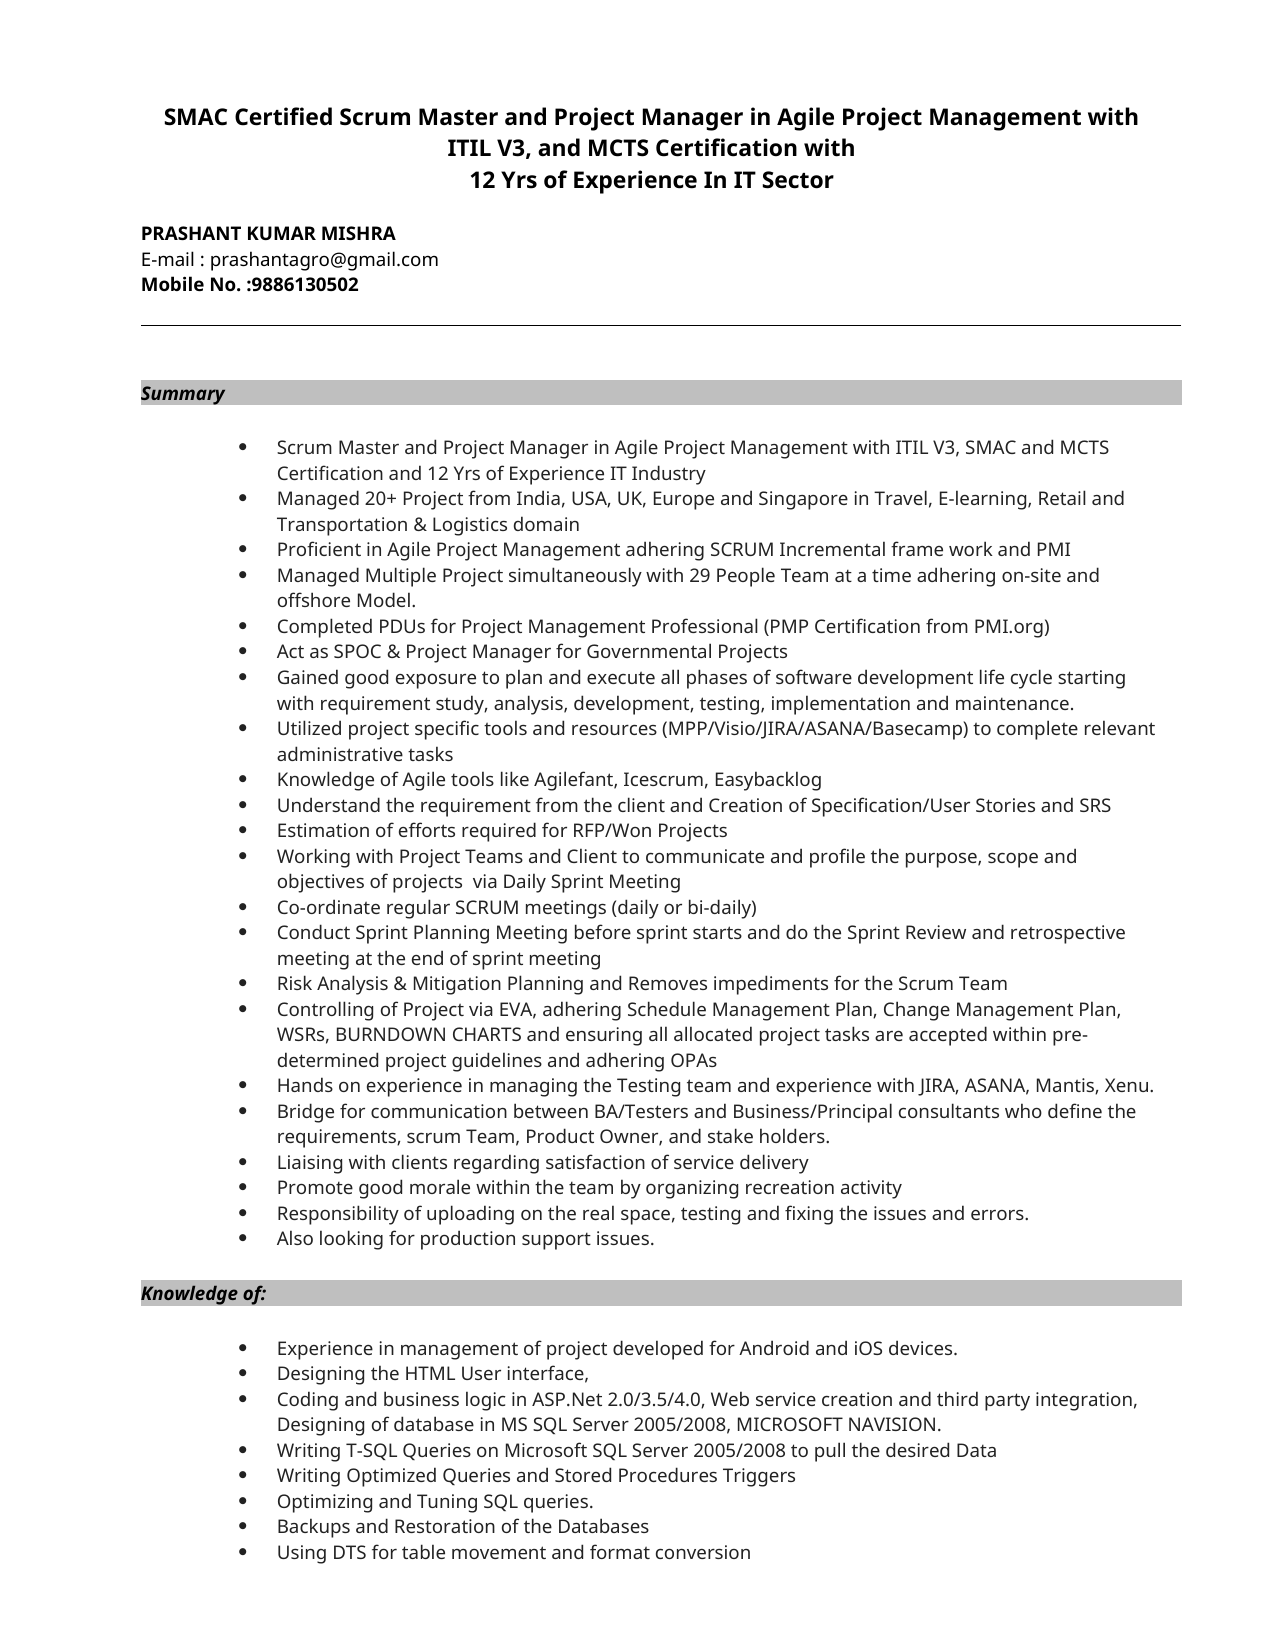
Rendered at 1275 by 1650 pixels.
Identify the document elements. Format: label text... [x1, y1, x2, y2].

text Knowledge of: [141, 1280, 1182, 1306]
list Experience in management of project developed for Android and iOS devices. [239, 1335, 1162, 1361]
list Knowledge of Agile tools like Agilefant, Icescrum, Easybacklog [239, 766, 1162, 792]
list Estimation of efforts required for RFP/Won Projects [239, 817, 1162, 843]
list Act as SPOC & Project Manager for Governmental Projects [239, 639, 1162, 664]
text Mobile No. :9886130502 [141, 271, 1181, 297]
list Coding and business logic in ASP.Net 2.0/3.5/4.0, Web service creation and third party integration, Designing of database in MS SQL Server 2005/2008, MICROSOFT NAVISION. [239, 1386, 1162, 1437]
list Designing the HTML User interface, [239, 1361, 1162, 1386]
list Proficient in Agile Project Management adhering SCRUM Incremental frame work and PMI [239, 537, 1162, 562]
list Controlling of Project via EVA, adhering Schedule Management Plan, Change Management Plan, WSRs, BURNDOWN CHARTS and ensuring all allocated project tasks are accepted within pre-determined project guidelines and adhering OPAs [239, 996, 1162, 1073]
list Managed 20+ Project from India, USA, UK, Europe and Singapore in Travel, E-learning, Retail and Transportation & Logistics domain [239, 486, 1162, 537]
text Summary [141, 380, 1182, 405]
list Hands on experience in managing the Testing team and experience with JIRA, ASANA, Mantis, Xenu. [239, 1073, 1162, 1098]
text 12 Yrs of Experience In IT Sector [141, 164, 1162, 195]
subtitle PRASHANT KUMAR MISHRA [141, 220, 1181, 246]
list Bridge for communication between BA/Testers and Business/Principal consultants who define the requirements, scrum Team, Product Owner, and stake holders. [239, 1098, 1162, 1149]
list Liaising with clients regarding satisfaction of service delivery [239, 1149, 1162, 1175]
list Using DTS for table movement and format conversion [239, 1539, 1162, 1565]
list Promote good morale within the team by organizing recreation activity [239, 1175, 1162, 1200]
list Backups and Restoration of the Databases [239, 1514, 1162, 1539]
list Co-ordinate regular SCRUM meetings (daily or bi-daily) [239, 894, 1162, 919]
list Understand the requirement from the client and Creation of Specification/User Stories and SRS [239, 792, 1162, 817]
list Also looking for production support issues. [239, 1226, 1162, 1251]
list Writing T-SQL Queries on Microsoft SQL Server 2005/2008 to pull the desired Data [239, 1437, 1162, 1463]
text SMAC Certified Scrum Master and Project Manager in Agile Project Management with ITIL V3, and MCTS Certification with [141, 101, 1162, 164]
list Working with Project Teams and Client to communicate and profile the purpose, scope and objectives of projects via Daily Sprint Meeting [239, 843, 1162, 894]
list Conduct Sprint Planning Meeting before sprint starts and do the Sprint Review and retrospective meeting at the end of sprint meeting [239, 919, 1162, 971]
list Optimizing and Tuning SQL queries. [239, 1488, 1162, 1514]
list Responsibility of uploading on the real space, testing and fixing the issues and errors. [239, 1200, 1162, 1226]
list Risk Analysis & Mitigation Planning and Removes impediments for the Scrum Team [239, 971, 1162, 996]
list Completed PDUs for Project Management Professional (PMP Certification from PMI.org) [239, 613, 1162, 639]
list Utilized project specific tools and resources (MPP/Visio/JIRA/ASANA/Basecamp) to complete relevant administrative tasks [239, 715, 1162, 766]
list Writing Optimized Queries and Stored Procedures Triggers [239, 1463, 1162, 1488]
text E-mail : prashantagro@gmail.com [141, 246, 1162, 271]
list Scrum Master and Project Manager in Agile Project Management with ITIL V3, SMAC and MCTS Certification and 12 Yrs of Experience IT Industry [239, 434, 1162, 486]
list Managed Multiple Project simultaneously with 29 People Team at a time adhering on-site and offshore Model. [239, 562, 1162, 613]
list Gained good exposure to plan and execute all phases of software development life cycle starting with requirement study, analysis, development, testing, implementation and maintenance. [239, 664, 1162, 715]
